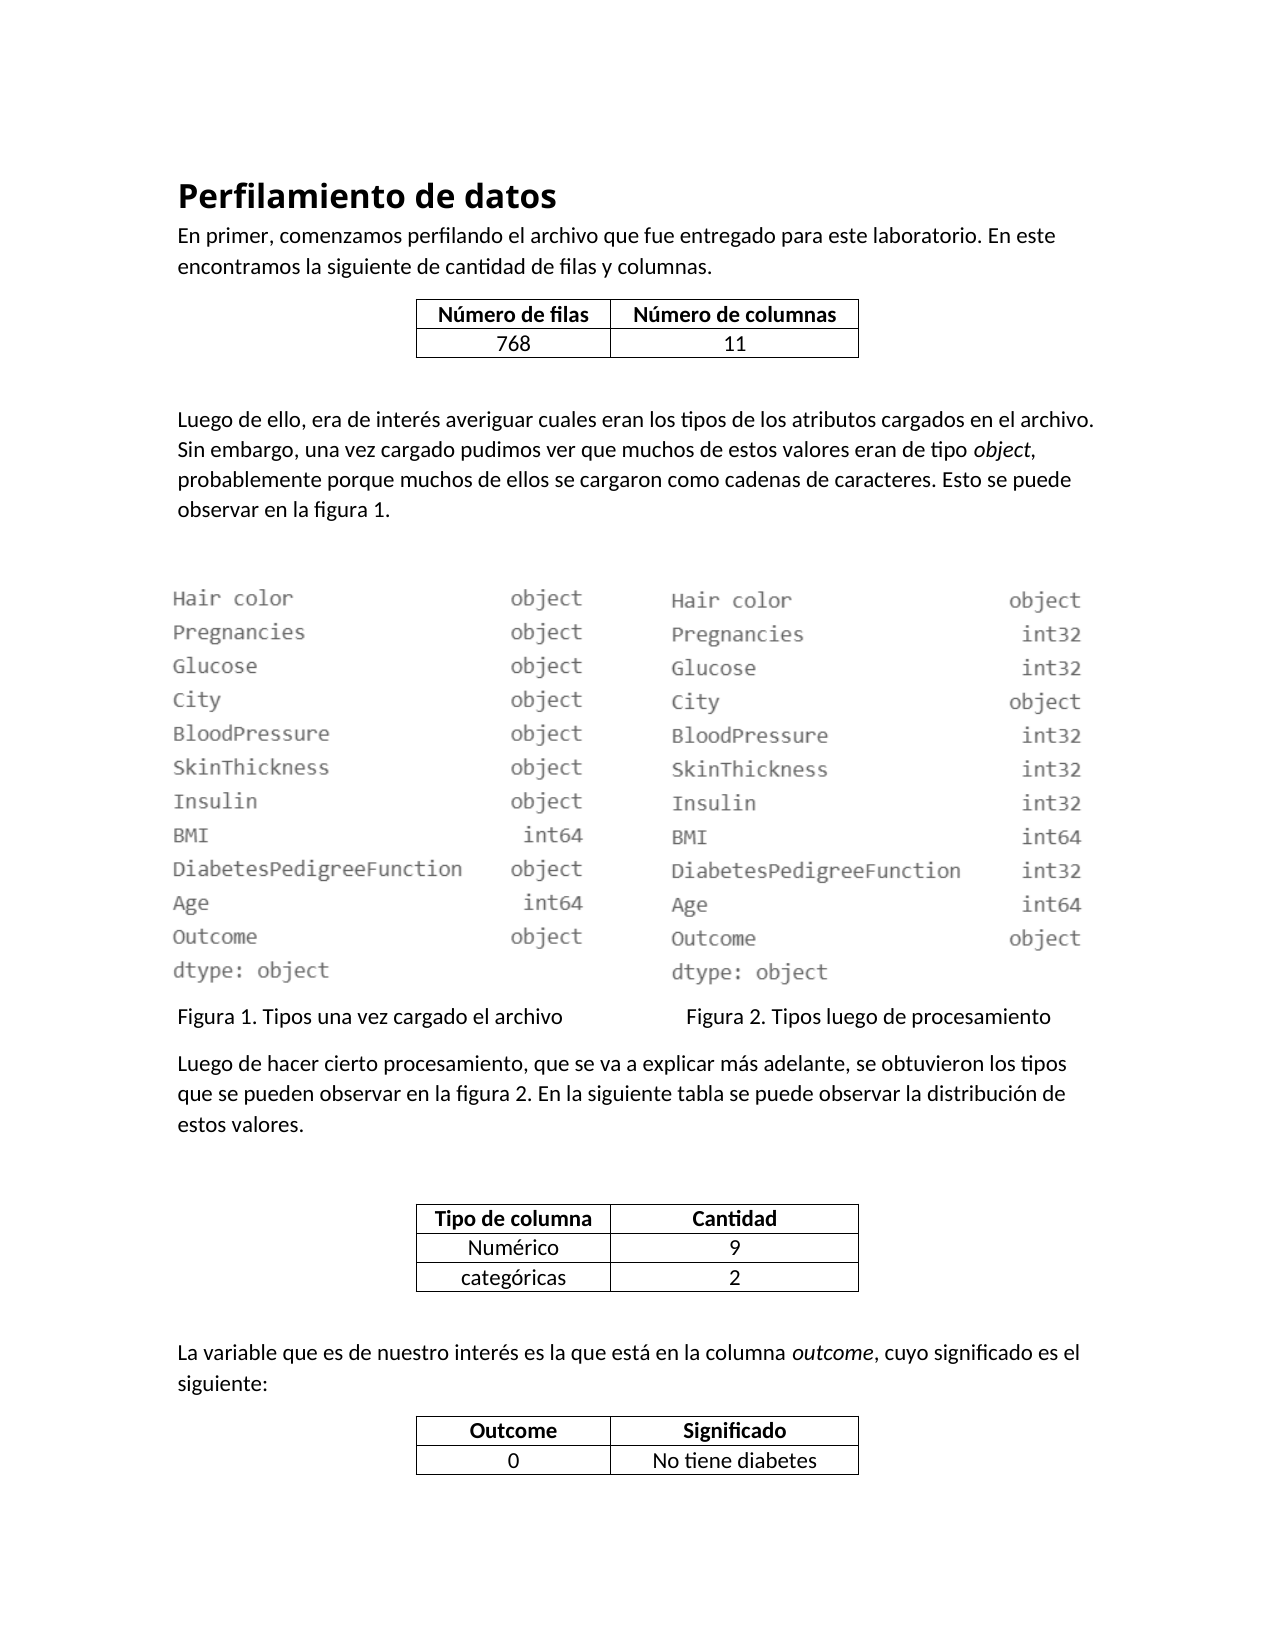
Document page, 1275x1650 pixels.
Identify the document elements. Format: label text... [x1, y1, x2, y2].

picture [663, 579, 1135, 995]
table_header Outcome [417, 1417, 610, 1445]
table_cell Numérico [417, 1234, 610, 1262]
text La variable que es de nuestro interés es la que está en la columna outcome, cuyo significado es el siguiente: [177, 1338, 1098, 1397]
picture [153, 578, 613, 984]
table_cell categóricas [417, 1263, 610, 1291]
subtitle Perfilamiento de datos [177, 173, 1098, 218]
table_cell 768 [417, 329, 610, 357]
text Luego de hacer cierto procesamiento, que se va a explicar más adelante, se obtuvieron los tipos que se pueden observar en la figura 2. En la siguiente tabla se puede observar la distribución de estos valores. [177, 1049, 1098, 1138]
table_cell 11 [611, 329, 858, 357]
table_header Número de columnas [611, 300, 858, 328]
table_cell 2 [611, 1263, 858, 1291]
table_cell 9 [611, 1234, 858, 1262]
table_cell 0 [417, 1446, 610, 1474]
table_header Tipo de columna [417, 1205, 610, 1232]
table_cell No tiene diabetes [611, 1446, 858, 1474]
table_header Significado [611, 1417, 858, 1445]
table_header Cantidad [611, 1205, 858, 1232]
text Luego de ello, era de interés averiguar cuales eran los tipos de los atributos cargados en el archivo. Sin embargo, una vez cargado pudimos ver que muchos de estos valores eran de tipo object, probablemente porque muchos de ellos se cargaron como cadenas de caracteres. Esto se puede observar en la figura 1. [177, 405, 1098, 523]
text En primer, comenzamos perfilando el archivo que fue entregado para este laboratorio. En este encontramos la siguiente de cantidad de filas y columnas. [177, 222, 1098, 280]
table_header Número de filas [417, 300, 610, 328]
